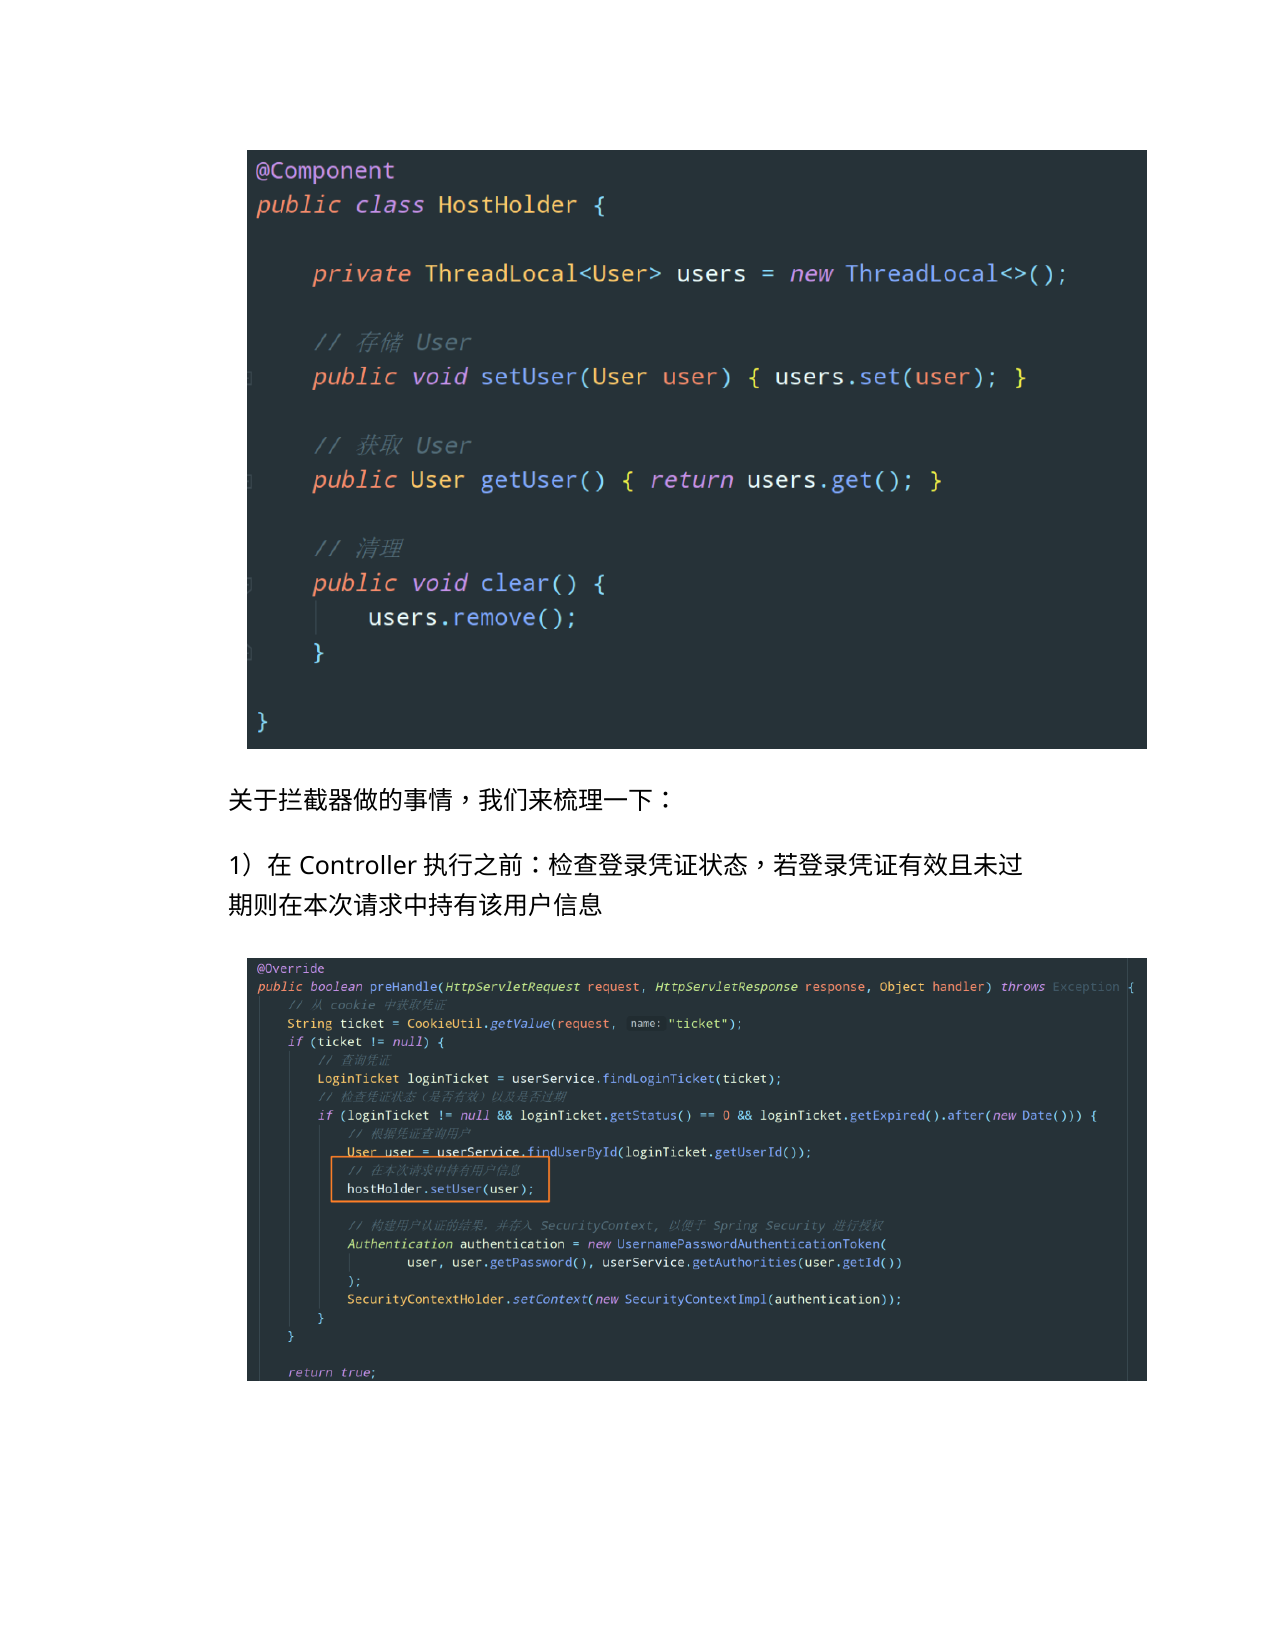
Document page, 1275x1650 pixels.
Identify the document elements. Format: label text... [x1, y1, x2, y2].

text 关于拦截器做的事情，我们来梳理一下： [228, 764, 1047, 816]
picture [247, 958, 1147, 1381]
picture [247, 150, 1147, 749]
text 1）在 Controller 执行之前：检查登录凭证状态，若登录凭证有效且未过期则在本次请求中持有该用户信息 [228, 829, 1047, 934]
